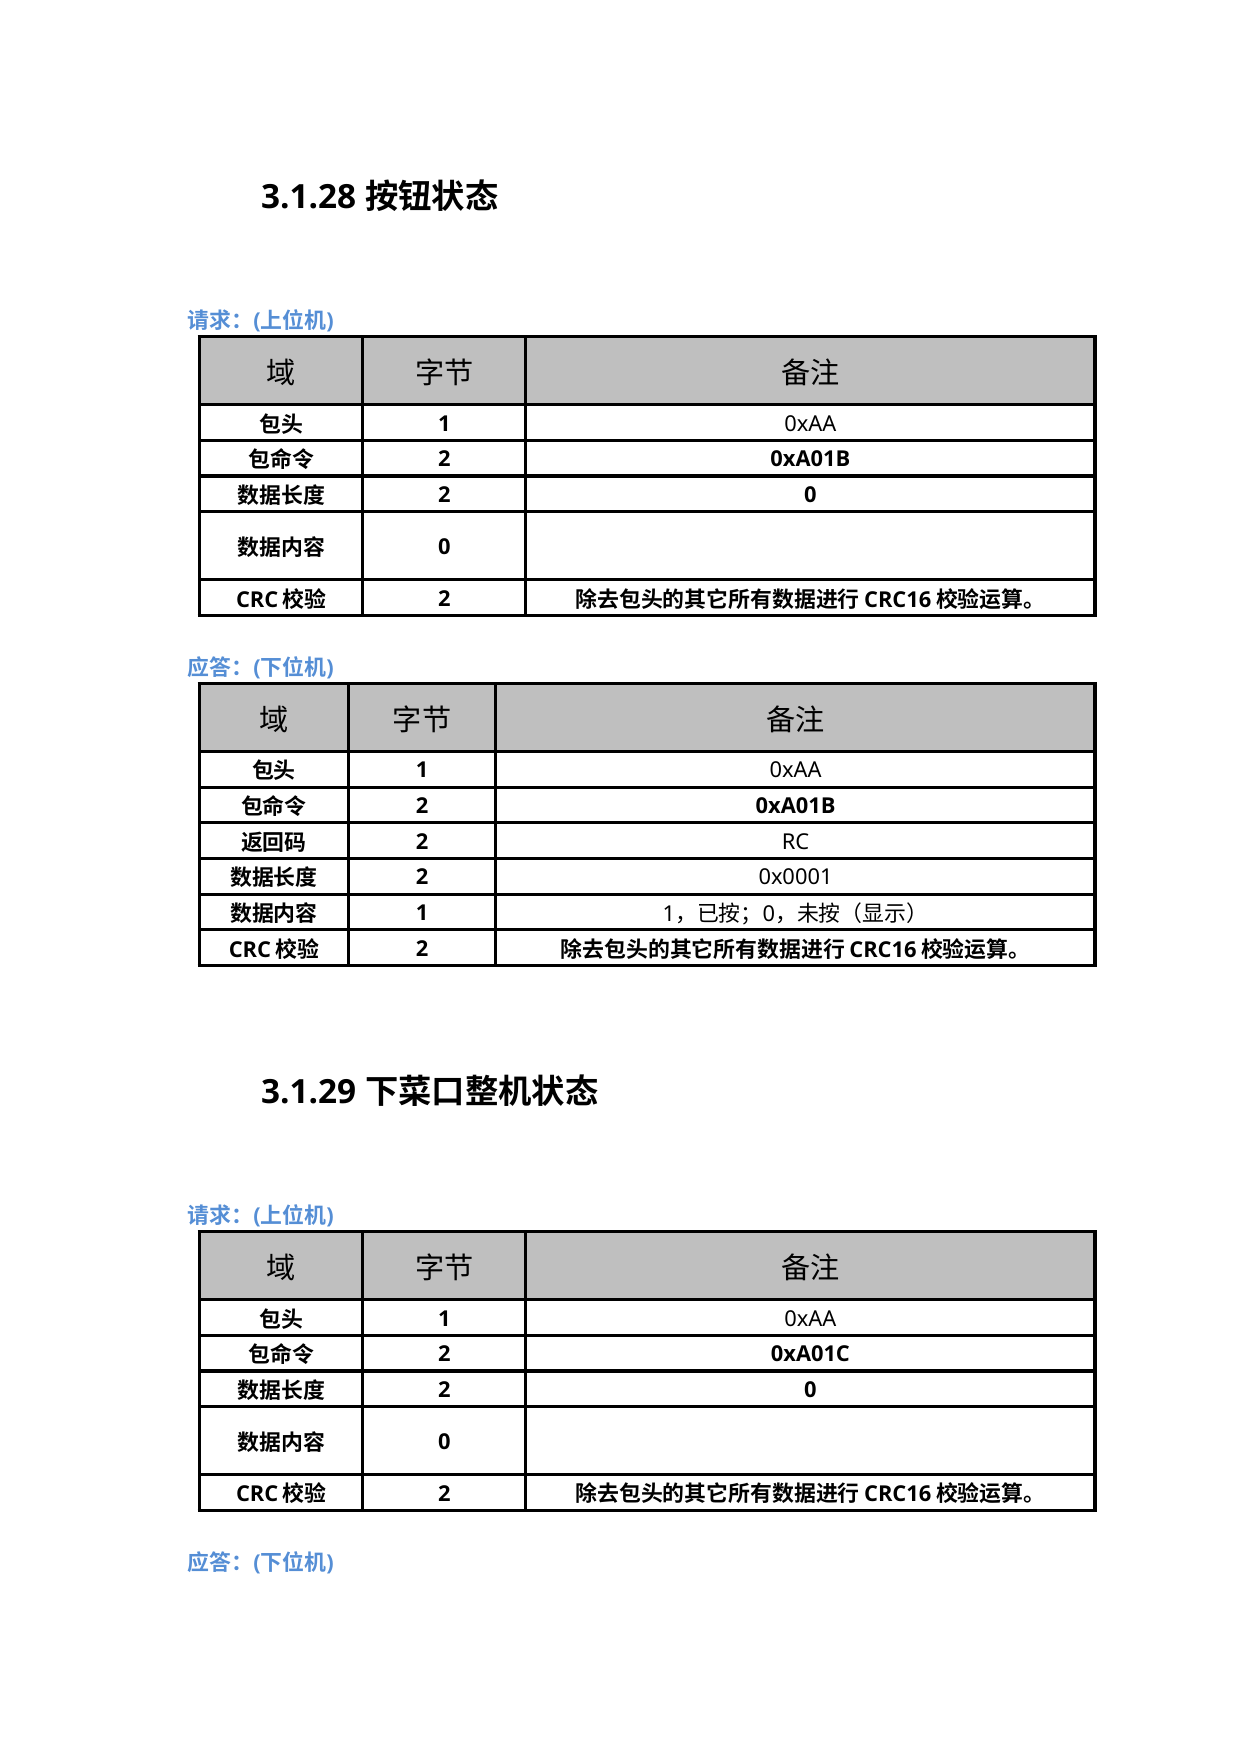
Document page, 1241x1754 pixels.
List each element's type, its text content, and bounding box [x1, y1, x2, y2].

table_header 域 [201, 1233, 361, 1298]
subtitle 3.1.28 按钮状态 [261, 162, 1053, 227]
text 应答：(下位机) [187, 649, 1053, 682]
table_cell 2 [350, 931, 494, 964]
table_header 备注 [527, 338, 1093, 403]
table_cell 0 [364, 1408, 524, 1473]
table_cell 除去包头的其它所有数据进行CRC16校验运算。 [527, 581, 1093, 614]
text 应答：(下位机) [187, 1544, 1053, 1577]
table_cell 除去包头的其它所有数据进行CRC16校验运算。 [527, 1476, 1093, 1509]
table_cell 0x0001 [497, 860, 1093, 892]
table_cell 1 [364, 1301, 524, 1334]
table_cell 数据内容 [201, 513, 361, 578]
table_header 域 [201, 338, 361, 403]
table_header 备注 [527, 1233, 1093, 1298]
table_cell 2 [350, 860, 494, 892]
table_cell 0 [527, 478, 1093, 510]
table_cell 2 [364, 1476, 524, 1509]
table_cell 2 [350, 824, 494, 857]
table_header 字节 [364, 338, 524, 403]
table_cell CRC校验 [201, 581, 361, 614]
table_cell CRC校验 [201, 931, 347, 964]
table_header 字节 [350, 685, 494, 750]
table_cell [527, 513, 1093, 578]
table_cell 2 [364, 442, 524, 474]
table_cell 2 [364, 1337, 524, 1369]
table_header 字节 [364, 1233, 524, 1298]
table_cell 0xA01C [527, 1337, 1093, 1369]
table_header 域 [201, 685, 347, 750]
table_cell 2 [350, 789, 494, 821]
table_cell 包命令 [201, 789, 347, 821]
table_cell 0xAA [497, 753, 1093, 786]
table_header 备注 [497, 685, 1093, 750]
table_cell 2 [364, 1373, 524, 1405]
table_cell 0xAA [527, 1301, 1093, 1334]
table_cell 返回码 [201, 824, 347, 857]
table_cell 0xAA [527, 406, 1093, 439]
table_cell 0 [527, 1373, 1093, 1405]
table_cell 1 [350, 896, 494, 928]
table_cell 1 [350, 753, 494, 786]
table_cell 数据内容 [201, 1408, 361, 1473]
table_cell 2 [364, 478, 524, 510]
table_cell 数据长度 [201, 478, 361, 510]
table_cell [527, 1408, 1093, 1473]
table_cell 2 [364, 581, 524, 614]
table_cell 0xA01B [527, 442, 1093, 474]
text 请求：(上位机) [187, 1197, 1053, 1230]
table_cell 包头 [201, 753, 347, 786]
table_cell 包头 [201, 406, 361, 439]
table_cell 除去包头的其它所有数据进行CRC16校验运算。 [497, 931, 1093, 964]
table_cell 0 [364, 513, 524, 578]
table_cell 数据长度 [201, 1373, 361, 1405]
table_cell 1，已按；0，未按（显示） [497, 896, 1093, 928]
table_cell 数据长度 [201, 860, 347, 892]
table_cell 包命令 [201, 1337, 361, 1369]
table_cell 包头 [201, 1301, 361, 1334]
subtitle 3.1.29 下菜口整机状态 [261, 1057, 1053, 1122]
text 请求：(上位机) [187, 302, 1053, 335]
table_cell 数据内容 [201, 896, 347, 928]
table_cell 0xA01B [497, 789, 1093, 821]
table_cell 包命令 [201, 442, 361, 474]
table_cell 1 [364, 406, 524, 439]
table_cell CRC校验 [201, 1476, 361, 1509]
table_cell RC [497, 824, 1093, 857]
